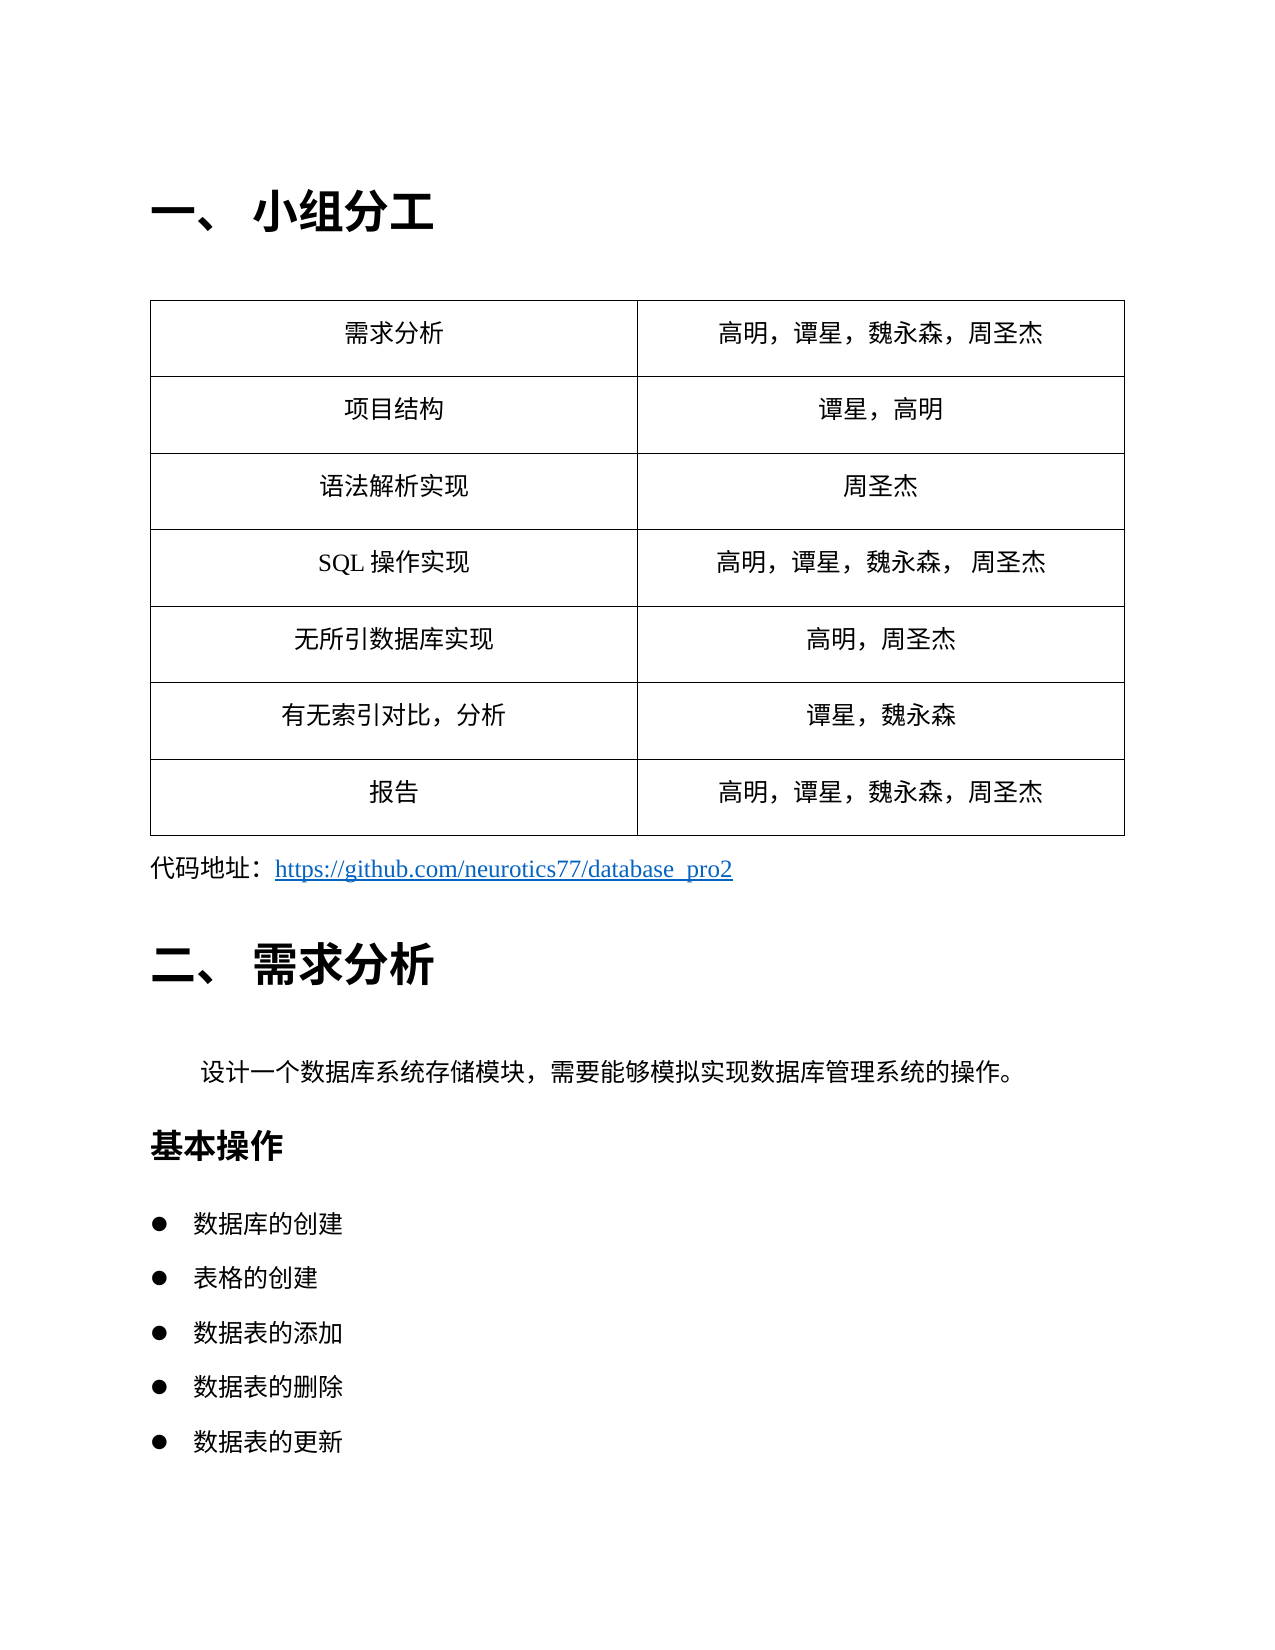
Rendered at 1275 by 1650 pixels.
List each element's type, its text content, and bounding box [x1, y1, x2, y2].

table_cell 无所引数据库实现 [151, 607, 637, 682]
list 数据库的创建 [150, 1204, 1125, 1241]
table_cell SQL操作实现 [151, 530, 637, 606]
table_cell 报告 [151, 760, 637, 835]
table_cell 项目结构 [151, 377, 637, 453]
table_cell 语法解析实现 [151, 454, 637, 529]
subtitle 基本操作 [150, 1120, 1125, 1168]
list 数据表的添加 [150, 1313, 1125, 1349]
list 数据表的更新 [150, 1422, 1125, 1458]
table_cell 高明，周圣杰 [638, 607, 1124, 682]
list 数据表的删除 [150, 1368, 1125, 1404]
subtitle 二、 需求分析 [150, 928, 1125, 995]
table_cell 有无索引对比，分析 [151, 683, 637, 759]
subtitle 一、 小组分工 [150, 175, 1125, 241]
text 设计一个数据库系统存储模块，需要能够模拟实现数据库管理系统的操作。 [150, 1053, 1125, 1089]
table_cell 谭星，高明 [638, 377, 1124, 453]
table_cell 高明，谭星，魏永森，周圣杰 [638, 760, 1124, 835]
text 代码地址：https://github.com/neurotics77/database_pro2 [150, 849, 1125, 885]
table_header 高明，谭星，魏永森，周圣杰 [638, 301, 1124, 376]
table_cell 高明，谭星，魏永森， 周圣杰 [638, 530, 1124, 606]
table_cell 谭星，魏永森 [638, 683, 1124, 759]
table_header 需求分析 [151, 301, 637, 376]
list 表格的创建 [150, 1259, 1125, 1295]
table_cell 周圣杰 [638, 454, 1124, 529]
